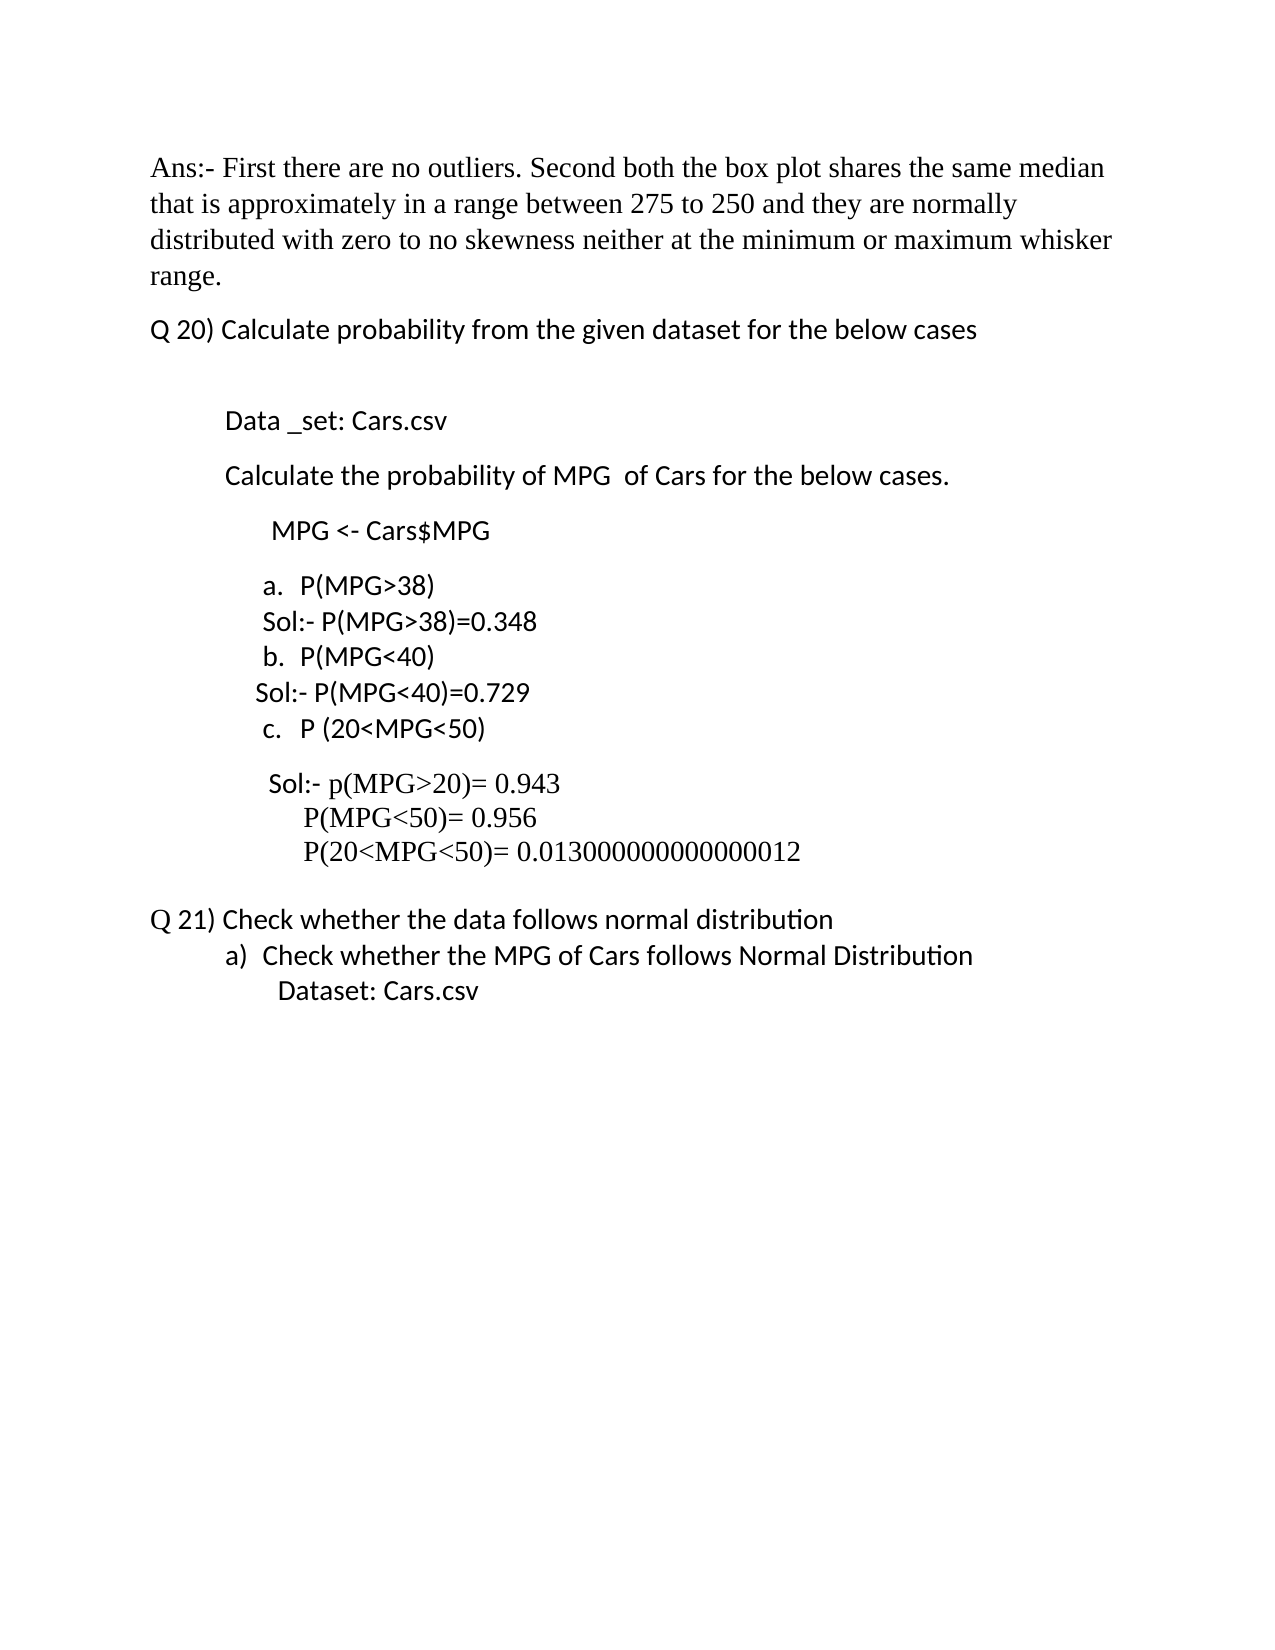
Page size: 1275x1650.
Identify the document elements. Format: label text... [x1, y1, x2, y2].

text Q 21) Check whether the data follows normal distribution [150, 901, 1125, 937]
text P(20<MPG<50)= 0.013000000000000012 [150, 834, 1125, 868]
list P(MPG>38) [262, 567, 1125, 603]
list Check whether the MPG of Cars follows Normal Distribution [225, 937, 1125, 972]
list P(MPG<40) [262, 638, 1125, 674]
text Sol:- P(MPG>38)=0.348 [262, 603, 1125, 638]
text Sol:- p(MPG>20)= 0.943 [150, 765, 1125, 801]
text Dataset: Cars.csv [225, 972, 1125, 1008]
list P (20<MPG<50) [262, 710, 1125, 745]
text Q 20) Calculate probability from the given dataset for the below cases [150, 311, 1125, 347]
text Sol:- P(MPG<40)=0.729 [150, 674, 1125, 710]
text Ans:- First there are no outliers. Second both the box plot shares the same median that is approximately in a range between 275 to 250 and they are normally distributed with zero to no skewness neither at the minimum or maximum whisker range. [150, 150, 1125, 292]
text Calculate the probability of MPG of Cars for the below cases. [225, 457, 1125, 493]
text MPG <- Cars$MPG [225, 512, 1125, 548]
text P(MPG<50)= 0.956 [150, 801, 1125, 834]
text Data _set: Cars.csv [225, 402, 1125, 438]
